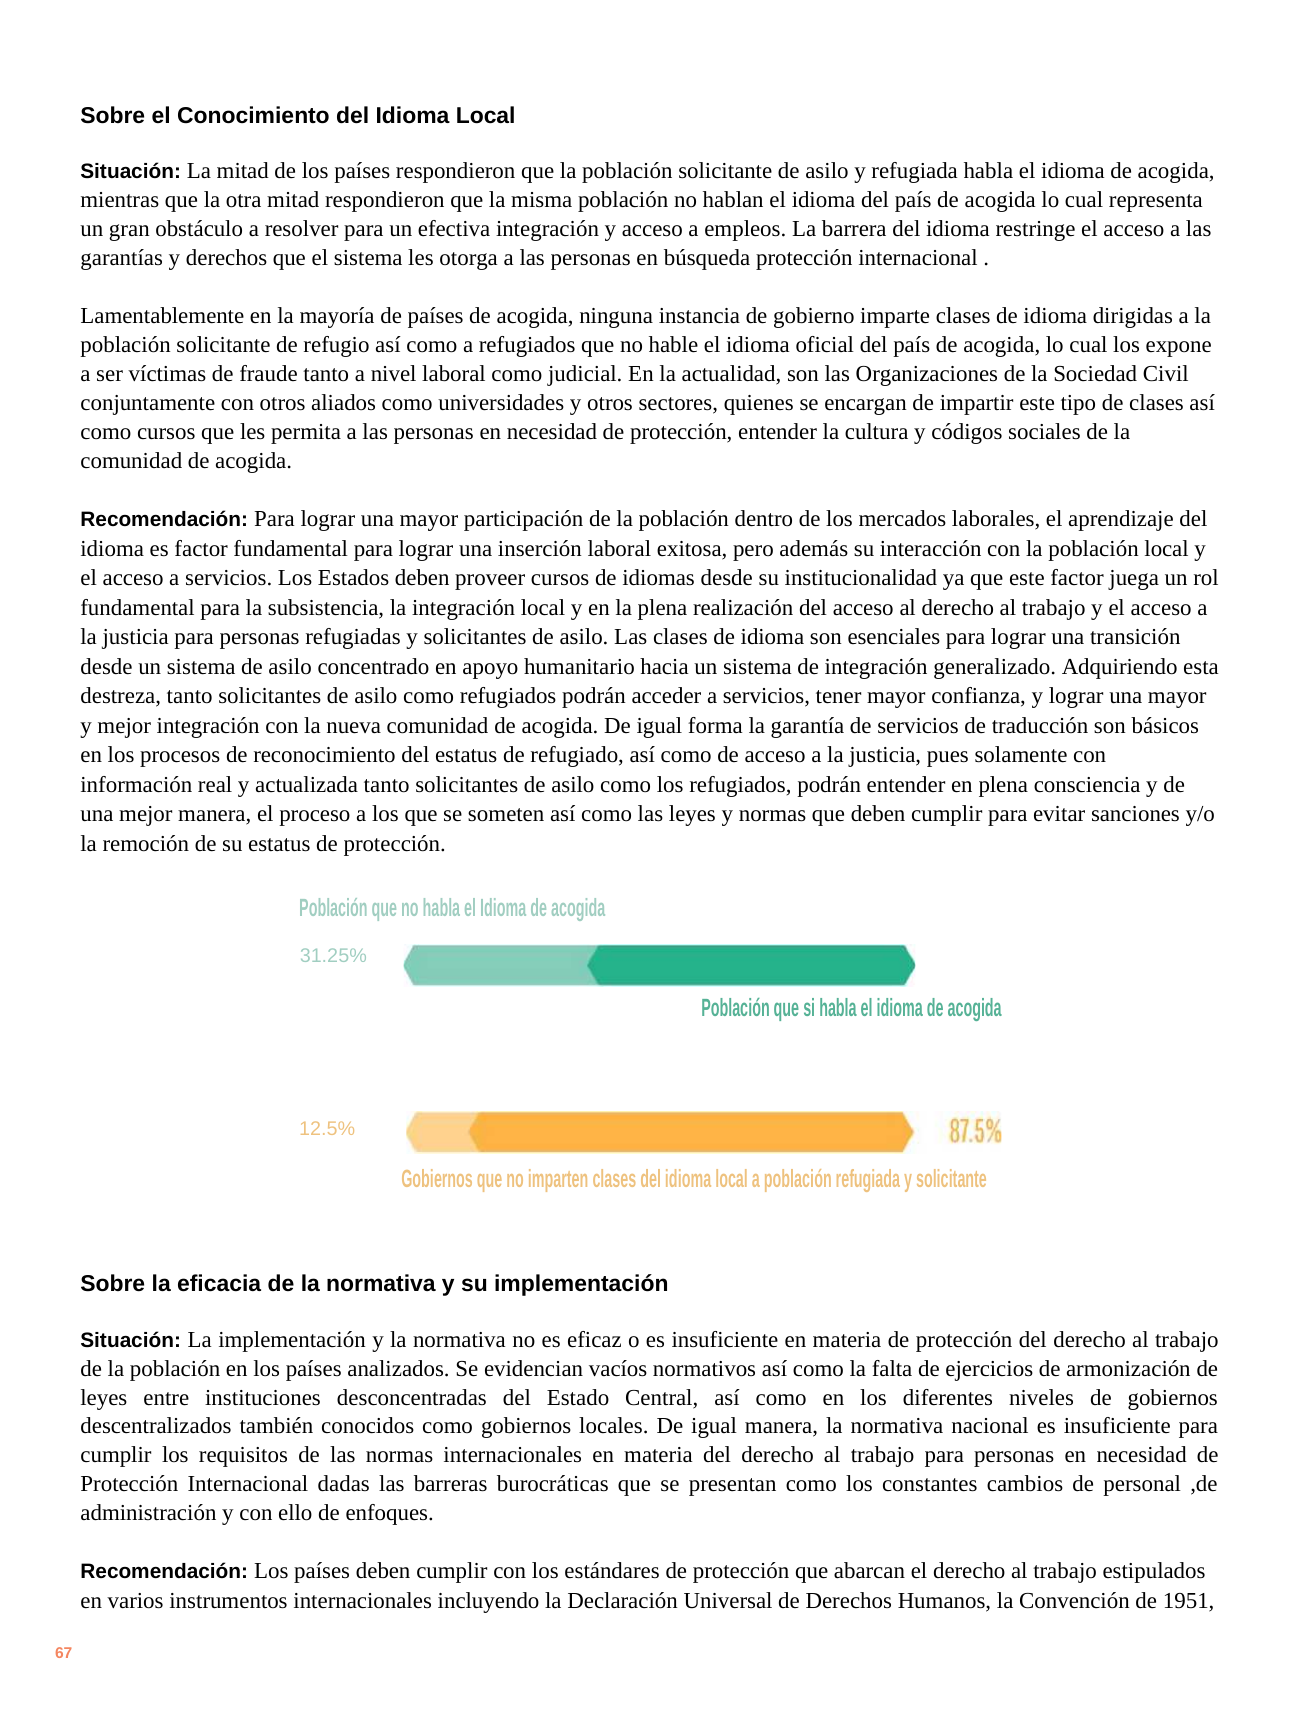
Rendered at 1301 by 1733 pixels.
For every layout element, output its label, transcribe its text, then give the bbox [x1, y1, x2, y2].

text Gobiernos que no imparten clases del idioma local a población refugiada y solicitante [401, 1164, 1220, 1193]
text Población que no habla el Idioma de acogida [299, 893, 1220, 921]
text Situación: La implementación y la normativa no es eficaz o es insuficiente en materia de protección del derecho al trabajo de la población en los países analizados. Se evidencian vacíos normativos así como la falta de ejercicios de armonización de leyes entre instituciones desconcentradas del Estado Central, así como en los diferentes niveles de gobiernos descentralizados también conocidos como gobiernos locales. De igual manera, la normativa nacional es insuficiente para cumplir los requisitos de las normas internacionales en materia del derecho al trabajo para personas en necesidad de Protección Internacional dadas las barreras burocráticas que se presentan como los constantes cambios de personal ,de administración y con ello de enfoques. [80, 1326, 1220, 1526]
picture [406, 1111, 1002, 1154]
text Recomendación: Para lograr una mayor participación de la población dentro de los mercados laborales, el aprendizaje del idioma es factor fundamental para lograr una inserción laboral exitosa, pero además su interacción con la población local y el acceso a servicios. Los Estados deben proveer cursos de idiomas desde su institucionalidad ya que este factor juega un rol fundamental para la subsistencia, la integración local y en la plena realización del acceso al derecho al trabajo y el acceso a la justicia para personas refugiadas y solicitantes de asilo. Las clases de idioma son esenciales para lograr una transición desde un sistema de asilo concentrado en apoyo humanitario hacia un sistema de integración generalizado. Adquiriendo esta destreza, tanto solicitantes de asilo como refugiados podrán acceder a servicios, tener mayor confianza, y lograr una mayor y mejor integración con la nueva comunidad de acogida. De igual forma la garantía de servicios de traducción son básicos en los procesos de reconocimiento del estatus de refugiado, así como de acceso a la justicia, pues solamente con información real y actualizada tanto solicitantes de asilo como los refugiados, podrán entender en plena consciencia y de una mejor manera, el proceso a los que se someten así como las leyes y normas que deben cumplir para evitar sanciones y/o la remoción de su estatus de protección. [80, 506, 1220, 856]
text Sobre la eficacia de la normativa y su implementación [80, 1270, 1220, 1296]
text Lamentablemente en la mayoría de países de acogida, ninguna instancia de gobierno imparte clases de idioma dirigidas a la población solicitante de refugio así como a refugiados que no hable el idioma oficial del país de acogida, lo cual los expone a ser víctimas de fraude tanto a nivel laboral como judicial. En la actualidad, son las Organizaciones de la Sociedad Civil conjuntamente con otros aliados como universidades y otros sectores, quienes se encargan de impartir este tipo de clases así como cursos que les permita a las personas en necesidad de protección, entender la cultura y códigos sociales de la comunidad de acogida. [80, 303, 1220, 474]
picture [403, 944, 916, 987]
text Sobre el Conocimiento del Idioma Local [80, 102, 1220, 128]
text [80, 1557, 1220, 1613]
text Situación: La mitad de los países respondieron que la población solicitante de asilo y refugiada habla el idioma de acogida, mientras que la otra mitad respondieron que la misma población no hablan el idioma del país de acogida lo cual representa un gran obstáculo a resolver para un efectiva integración y acceso a empleos. La barrera del idioma restringe el acceso a las garantías y derechos que el sistema les otorga a las personas en búsqueda protección internacional . [80, 158, 1220, 271]
text Población que si habla el idioma de acogida [701, 993, 1220, 1022]
